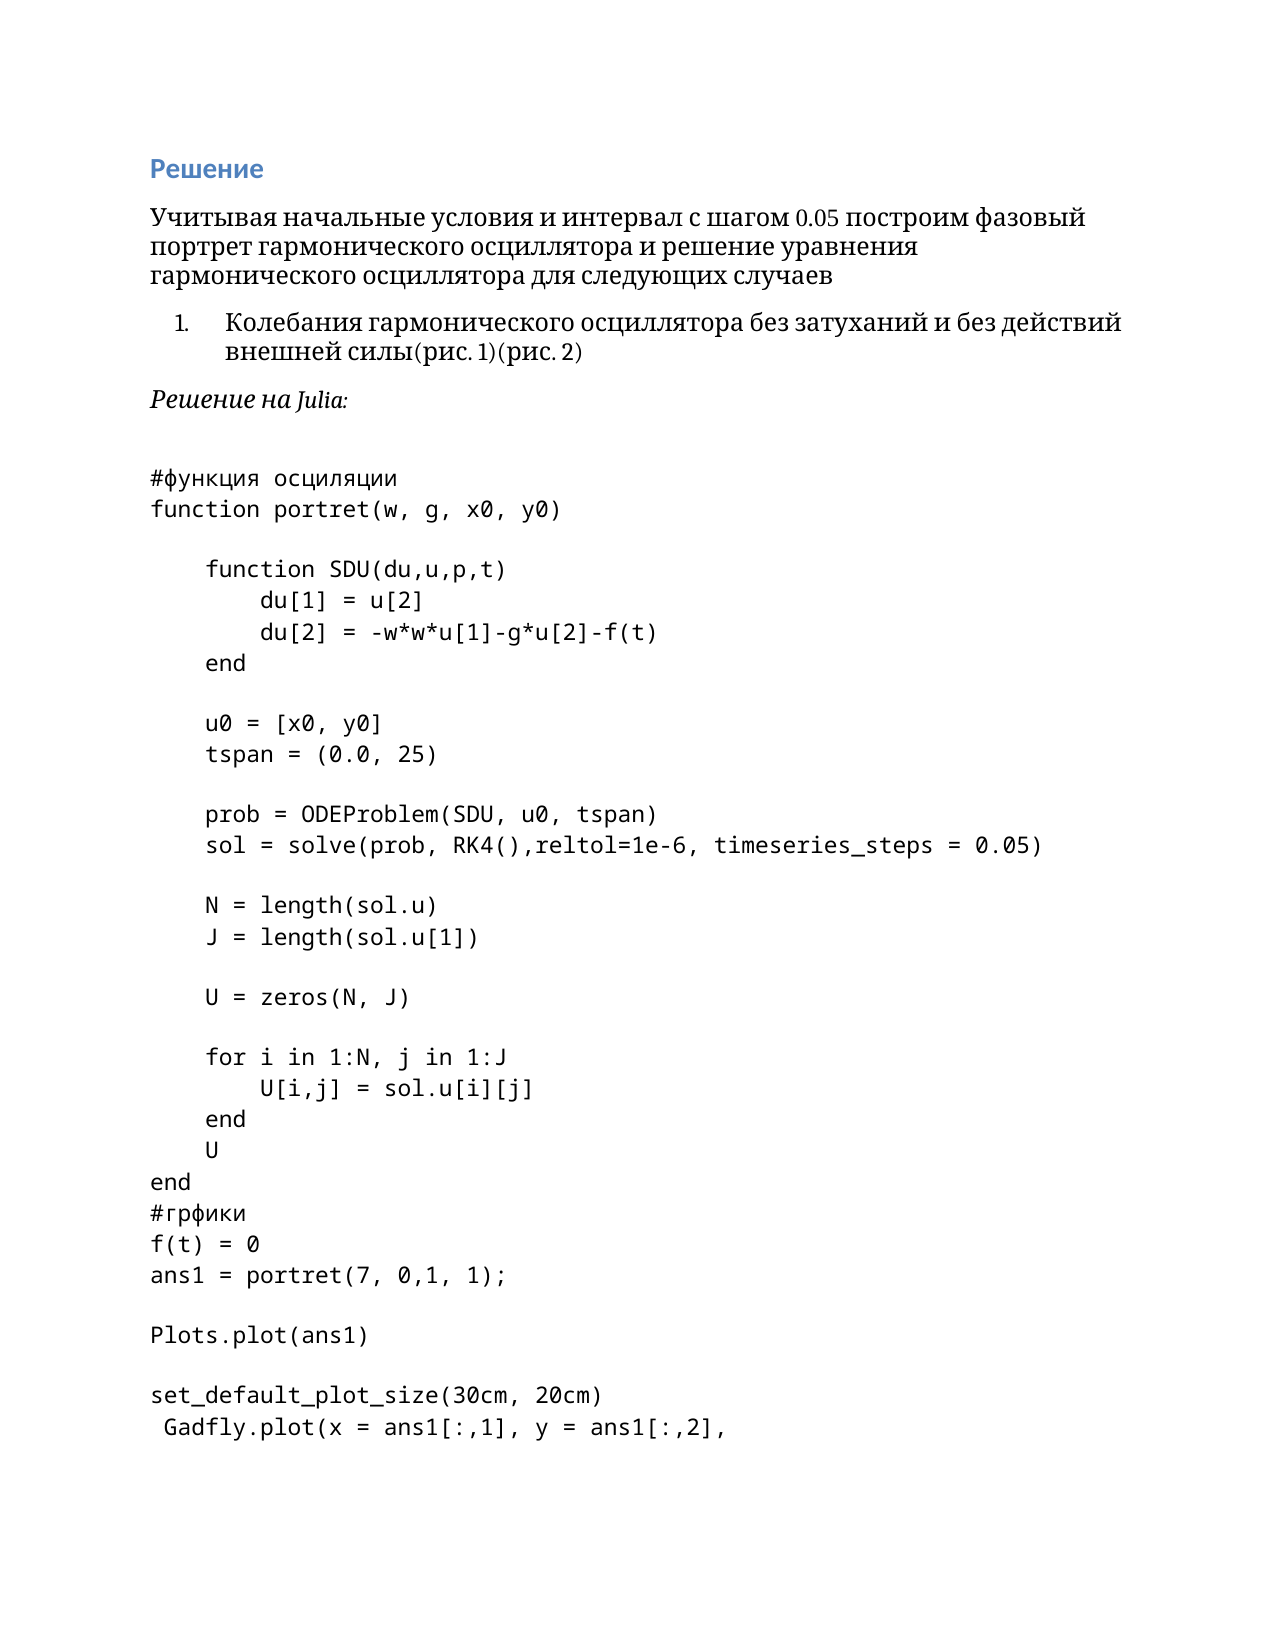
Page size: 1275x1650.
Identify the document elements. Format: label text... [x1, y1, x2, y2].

text Учитывая начальные условия и интервал с шагом построим фазовый портрет гармонического осциллятора и решение уравнения гармонического осциллятора для следующих случаев [150, 204, 1125, 291]
text Решение на Julia: [150, 386, 1125, 414]
list Колебания гармонического осциллятора без затуханий и без действий внешней силы(рис. 1)(рис. 2) [175, 309, 1125, 367]
subtitle Решение [150, 150, 1125, 186]
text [150, 433, 1125, 1442]
